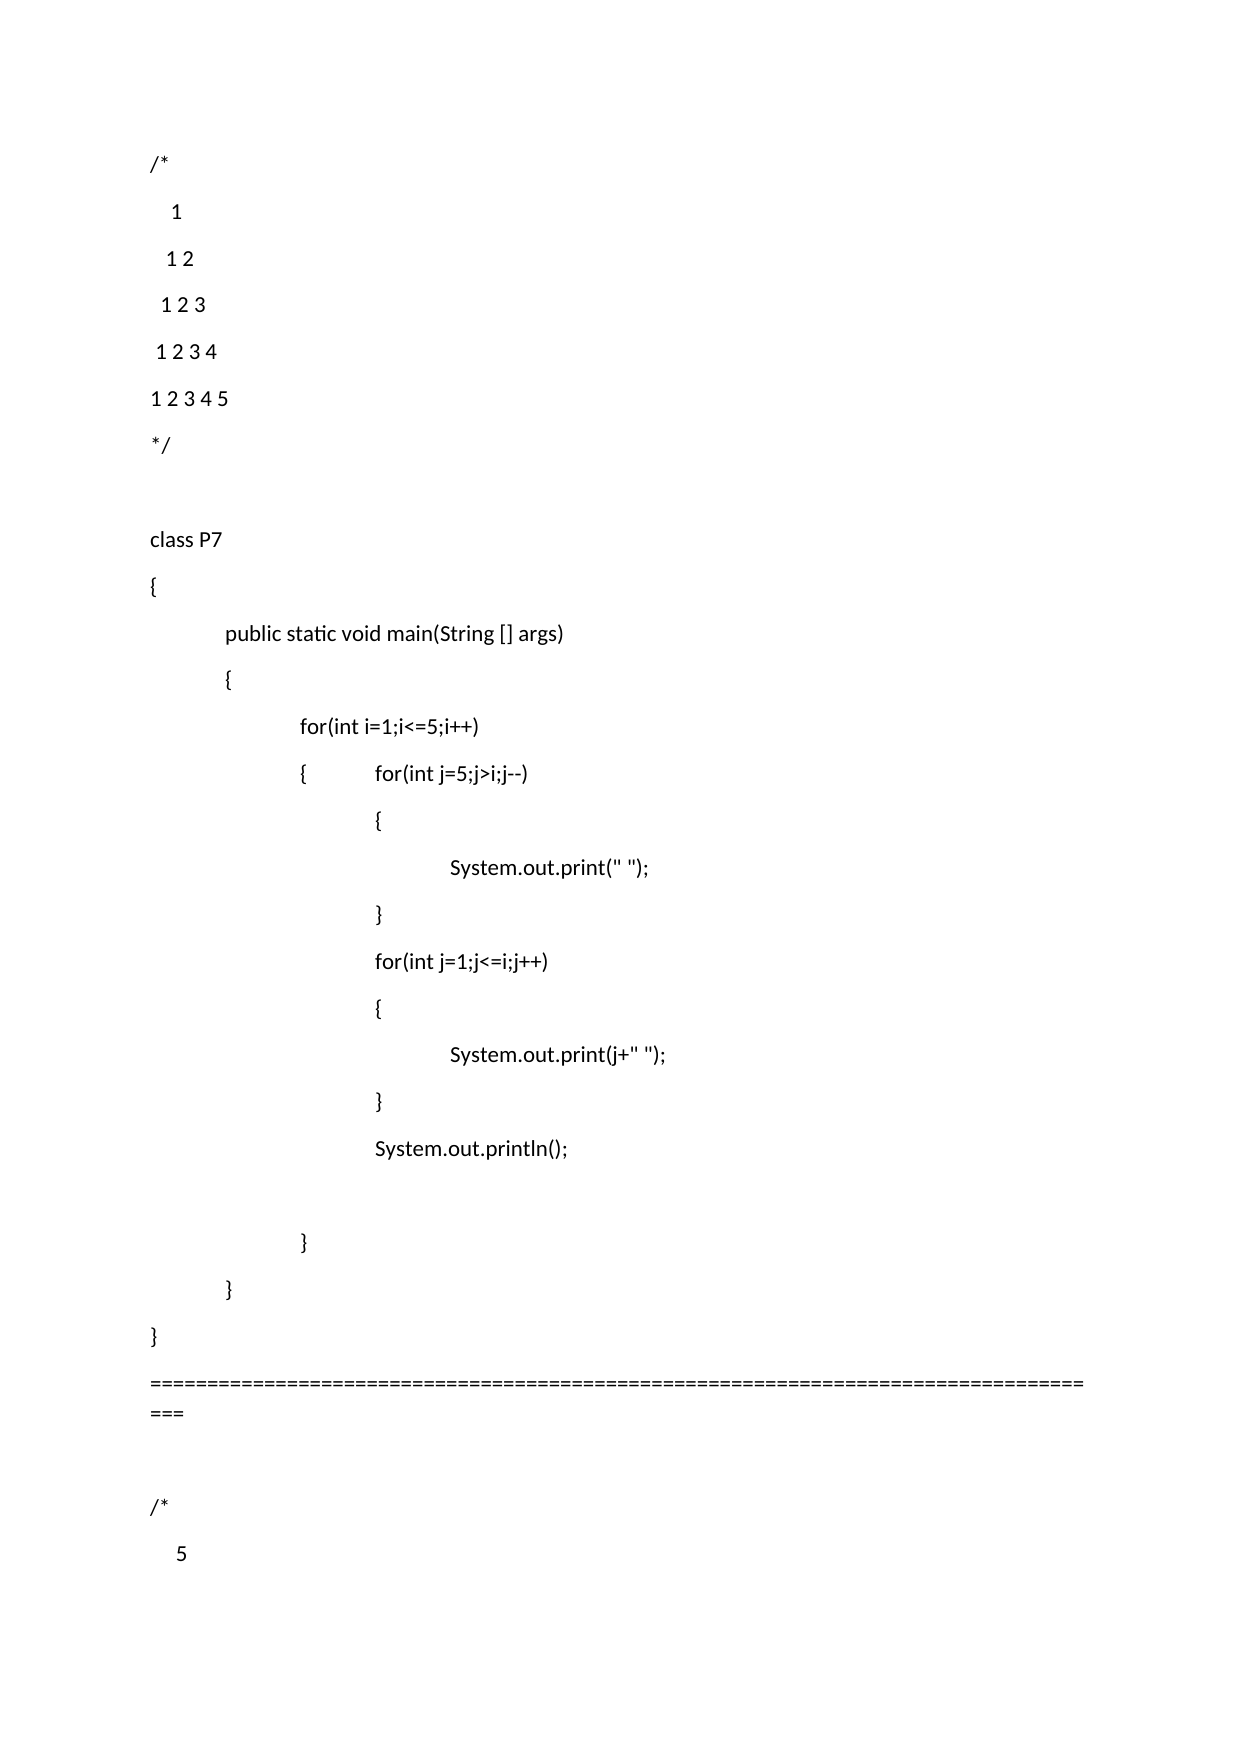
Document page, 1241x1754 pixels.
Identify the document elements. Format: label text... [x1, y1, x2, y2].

text /* [150, 150, 1090, 178]
text { [150, 572, 1090, 600]
text 1 2 3 [150, 291, 1090, 319]
text { for(int j=5;j>i;j--) [150, 759, 1090, 787]
text System.out.println(); [150, 1134, 1090, 1162]
text { [150, 994, 1090, 1022]
text class P7 [150, 525, 1090, 553]
text { [150, 666, 1090, 694]
text 1 [150, 197, 1090, 225]
text 5 [150, 1539, 1090, 1568]
text } [150, 1275, 1090, 1303]
text } [150, 1087, 1090, 1116]
text public static void main(String [] args) [150, 619, 1090, 647]
text 1 2 3 4 5 [150, 384, 1090, 412]
text } [150, 900, 1090, 928]
text /* [150, 1493, 1090, 1521]
text { [150, 806, 1090, 834]
text */ [150, 431, 1090, 459]
text } [150, 1228, 1090, 1256]
text for(int j=1;j<=i;j++) [150, 947, 1090, 975]
text for(int i=1;i<=5;i++) [150, 712, 1090, 741]
text ===================================================================================== [150, 1369, 1090, 1427]
text System.out.print(j+" "); [150, 1041, 1090, 1069]
text 1 2 3 4 [150, 337, 1090, 366]
text 1 2 [150, 244, 1090, 272]
text System.out.print(" "); [150, 853, 1090, 881]
text } [150, 1322, 1090, 1350]
